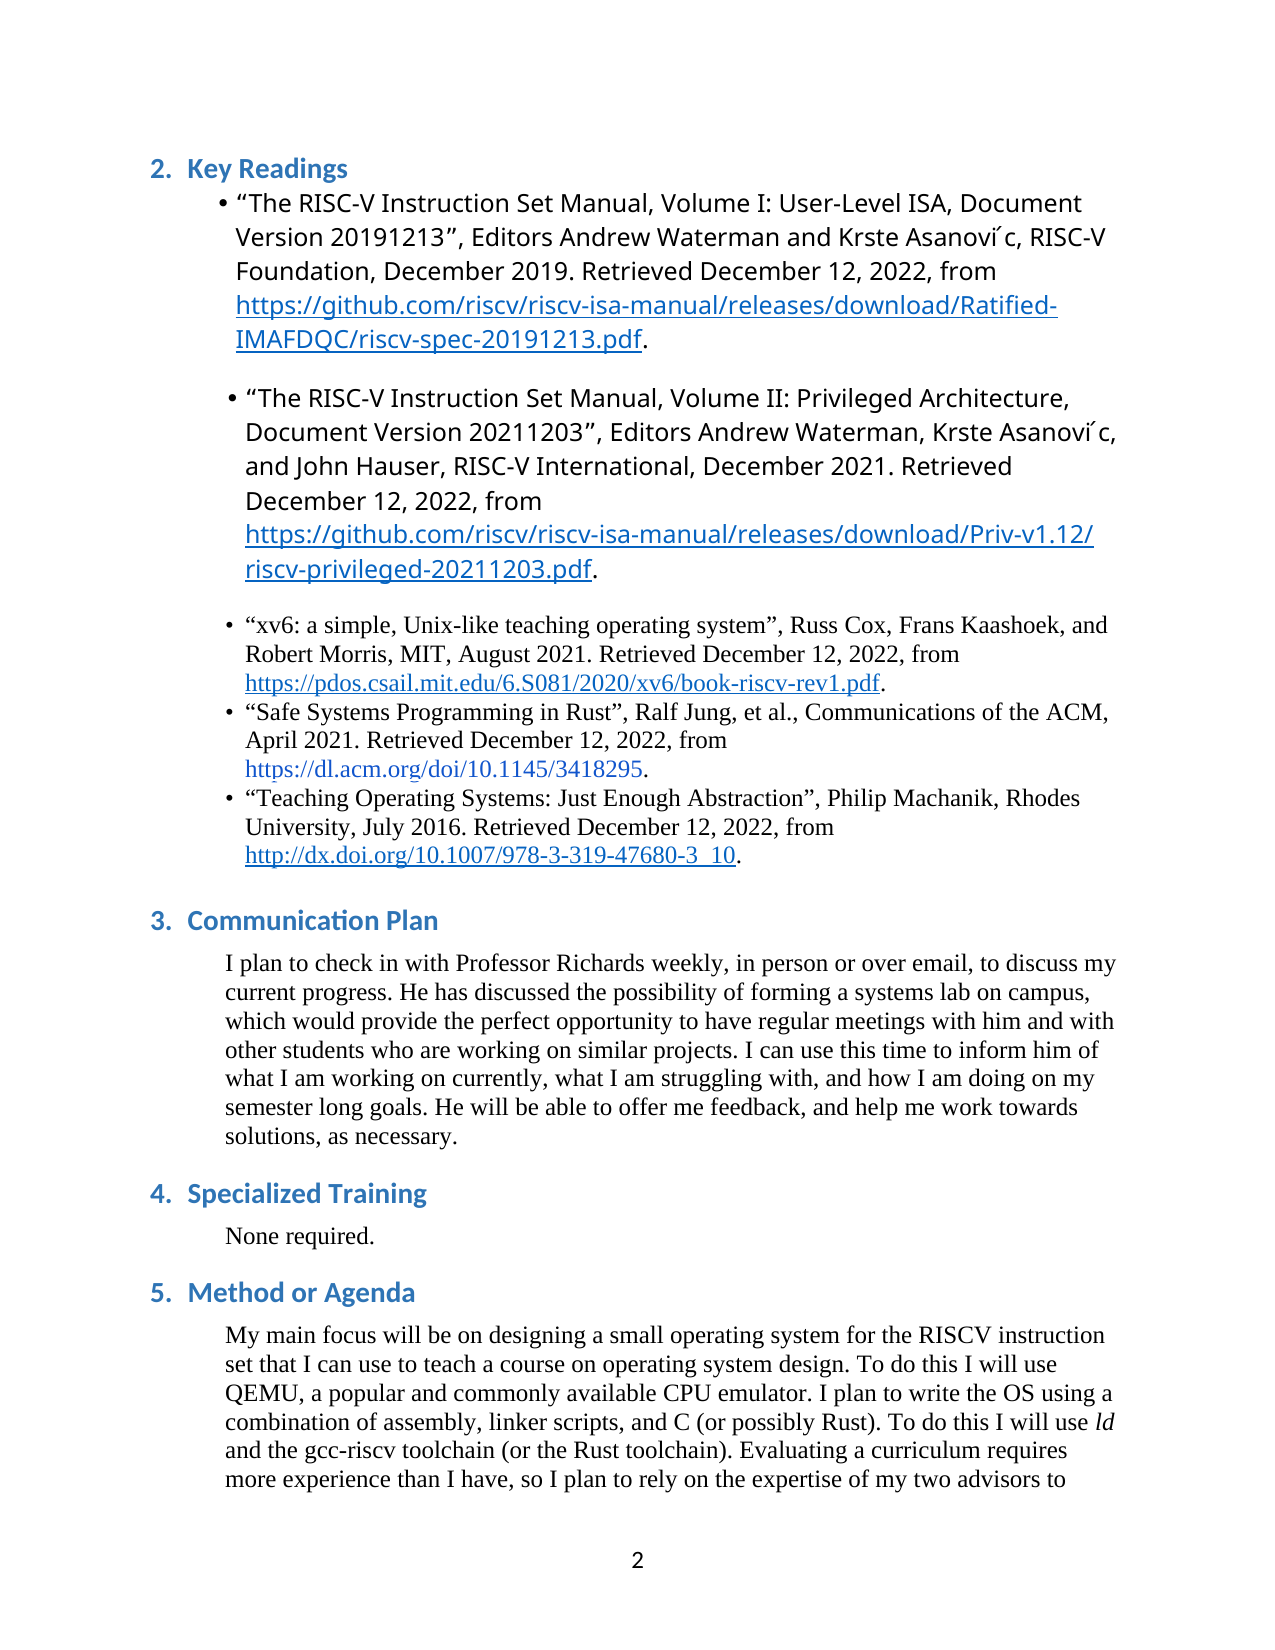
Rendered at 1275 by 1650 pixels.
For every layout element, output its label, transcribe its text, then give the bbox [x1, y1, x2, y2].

list Specialized Training [150, 1241, 1125, 1277]
list “Safe Systems Programming in Rust”, Ralf Jung, et al., Communications of the ACM, April 2021. Retrieved December 12, 2022, from https://dl.acm.org/doi/10.1145/3418295. [225, 730, 1125, 816]
list Method or Agenda [150, 1341, 1125, 1377]
text None required. [225, 1287, 1125, 1316]
list “xv6: a simple, Unix-like teaching operating system”, Russ Cox, Frans Kaashoek, and Robert Morris, MIT, August 2021. Retrieved December 12, 2022, from https://pdos.csail.mit.edu/6.S081/2020/xv6/book-riscv-rev1.pdf. [225, 610, 1125, 697]
list “Teaching Operating Systems: Just Enough Abstraction”, Philip Machanik, Rhodes University, July 2016. Retrieved December 12, 2022, from http://dx.doi.org/10.1007/978-3-319-47680-3_10. [225, 849, 1125, 936]
list “The RISC-V Instruction Set Manual, Volume I: User-Level ISA, Document Version 20191213”, Editors Andrew Waterman and Krste Asanovi ́c, RISC-V Foundation, December 2019. Retrieved December 12, 2022, from https://github.com/riscv/riscv-isa-manual/releases/download/Ratified-IMAFDQC/riscv-spec-20191213.pdf. [216, 186, 1125, 356]
list Communication Plan [150, 969, 1125, 1005]
text I plan to check in with Professor Richards weekly, in person or over email, to discuss my current progress. He has discussed the possibility of forming a systems lab on campus, which would provide the perfect opportunity to have regular meetings with him and with other students who are working on similar projects. I can use this time to inform him of what I am working on currently, what I am struggling with, and how I am doing on my semester long goals. He will be able to offer me feedback, and help me work towards solutions, as necessary. [225, 1015, 1125, 1216]
list Key Readings [150, 150, 1125, 186]
list “The RISC-V Instruction Set Manual, Volume II: Privileged Architecture, Document Version 20211203”, Editors Andrew Waterman, Krste Asanovi ́c, and John Hauser, RISC-V International, December 2021. Retrieved December 12, 2022, from https://github.com/riscv/riscv-isa-manual/releases/download/Priv-v1.12/riscv-privileged-20211203.pdf. [225, 381, 1125, 585]
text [225, 1387, 1125, 1473]
